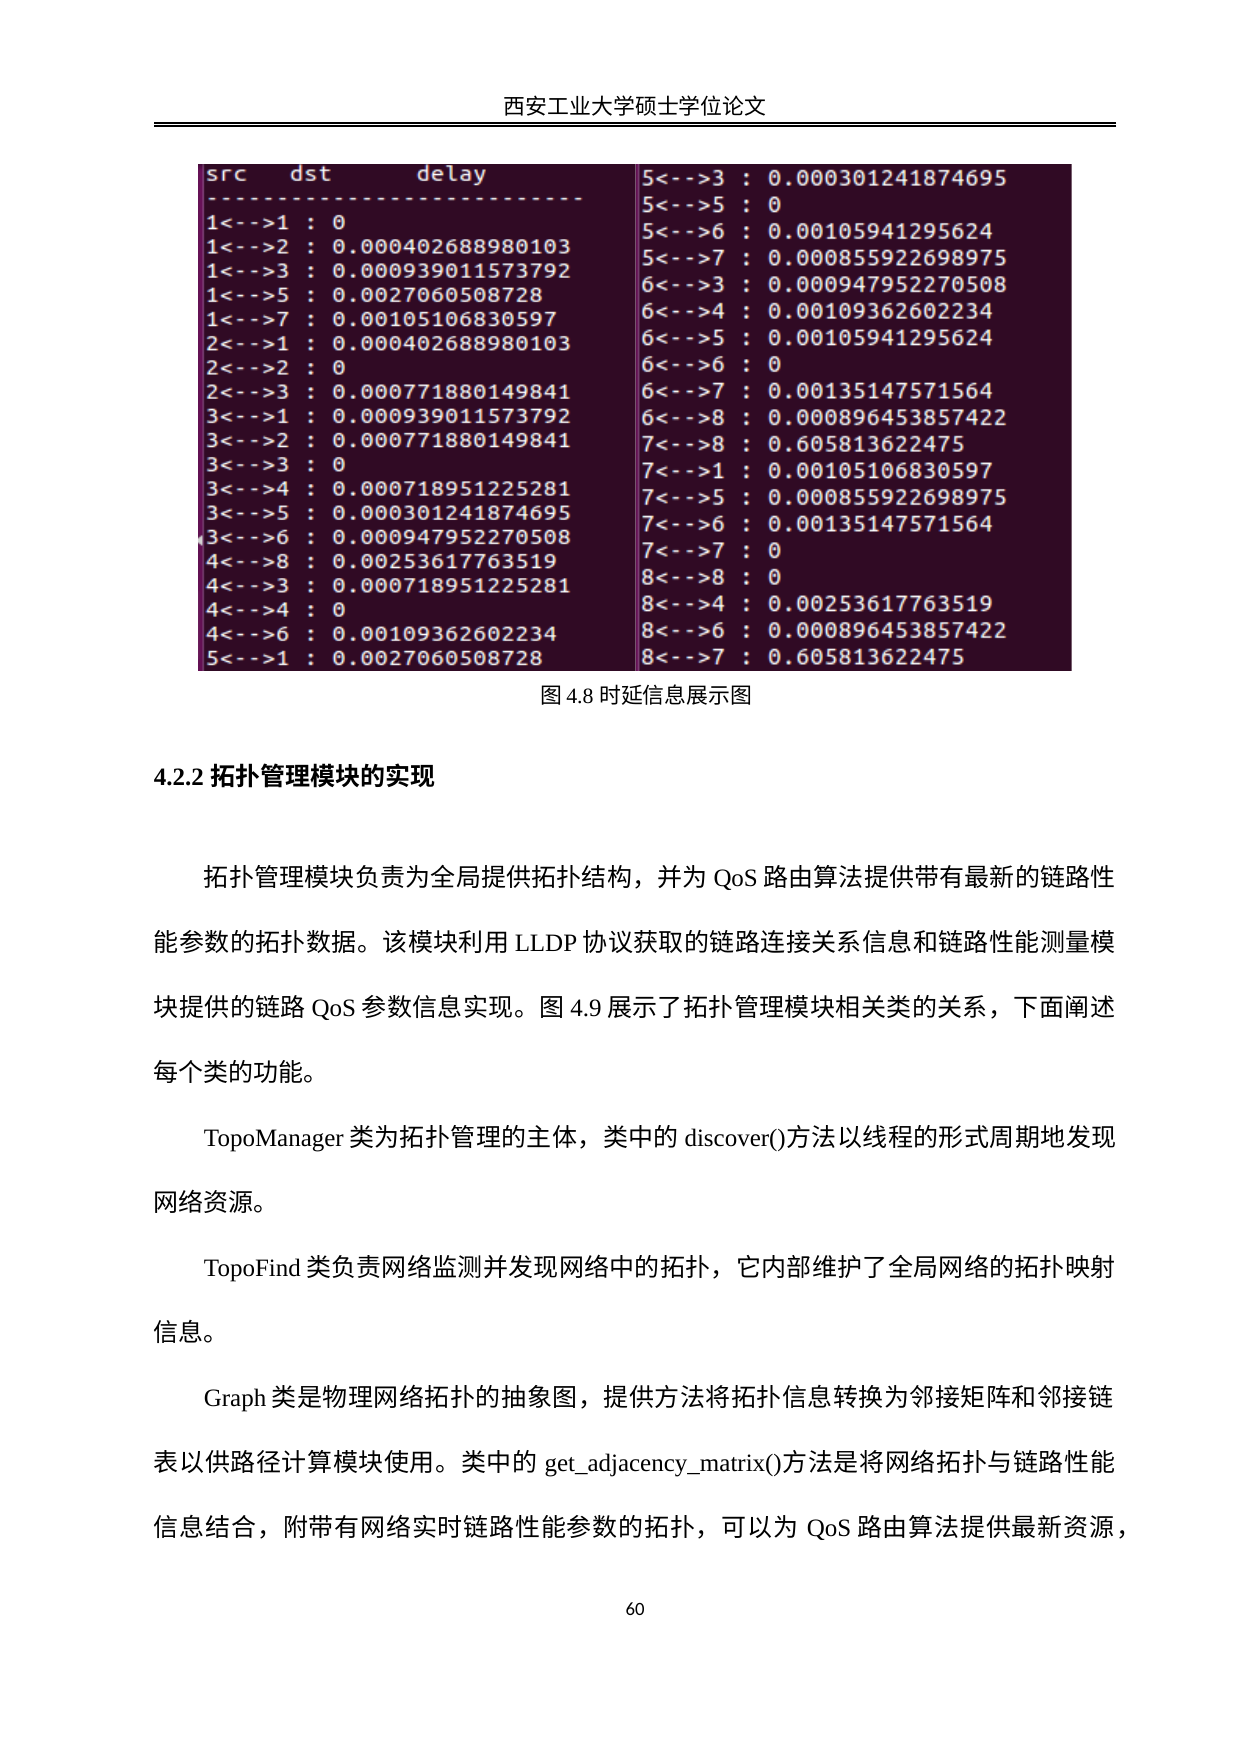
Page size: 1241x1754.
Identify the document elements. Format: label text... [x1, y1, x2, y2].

picture [198, 164, 1072, 671]
text 拓扑管理模块负责为全局提供拓扑结构，并为QoS路由算法提供带有最新的链路性能参数的拓扑数据。该模块利用LLDP协议获取的链路连接关系信息和链路性能测量模块提供的链路QoS参数信息实现。图4.9展示了拓扑管理模块相关类的关系，下面阐述每个类的功能。 [154, 843, 1116, 1103]
text TopoFind类负责网络监测并发现网络中的拓扑，它内部维护了全局网络的拓扑映射信息。 [154, 1233, 1116, 1363]
text TopoManager类为拓扑管理的主体，类中的discover()方法以线程的形式周期地发现网络资源。 [154, 1103, 1116, 1233]
subtitle 4.2.2 拓扑管理模块的实现 [154, 742, 1116, 807]
text 图4.8 时延信息展示图 [154, 677, 1116, 710]
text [154, 1363, 1116, 1558]
